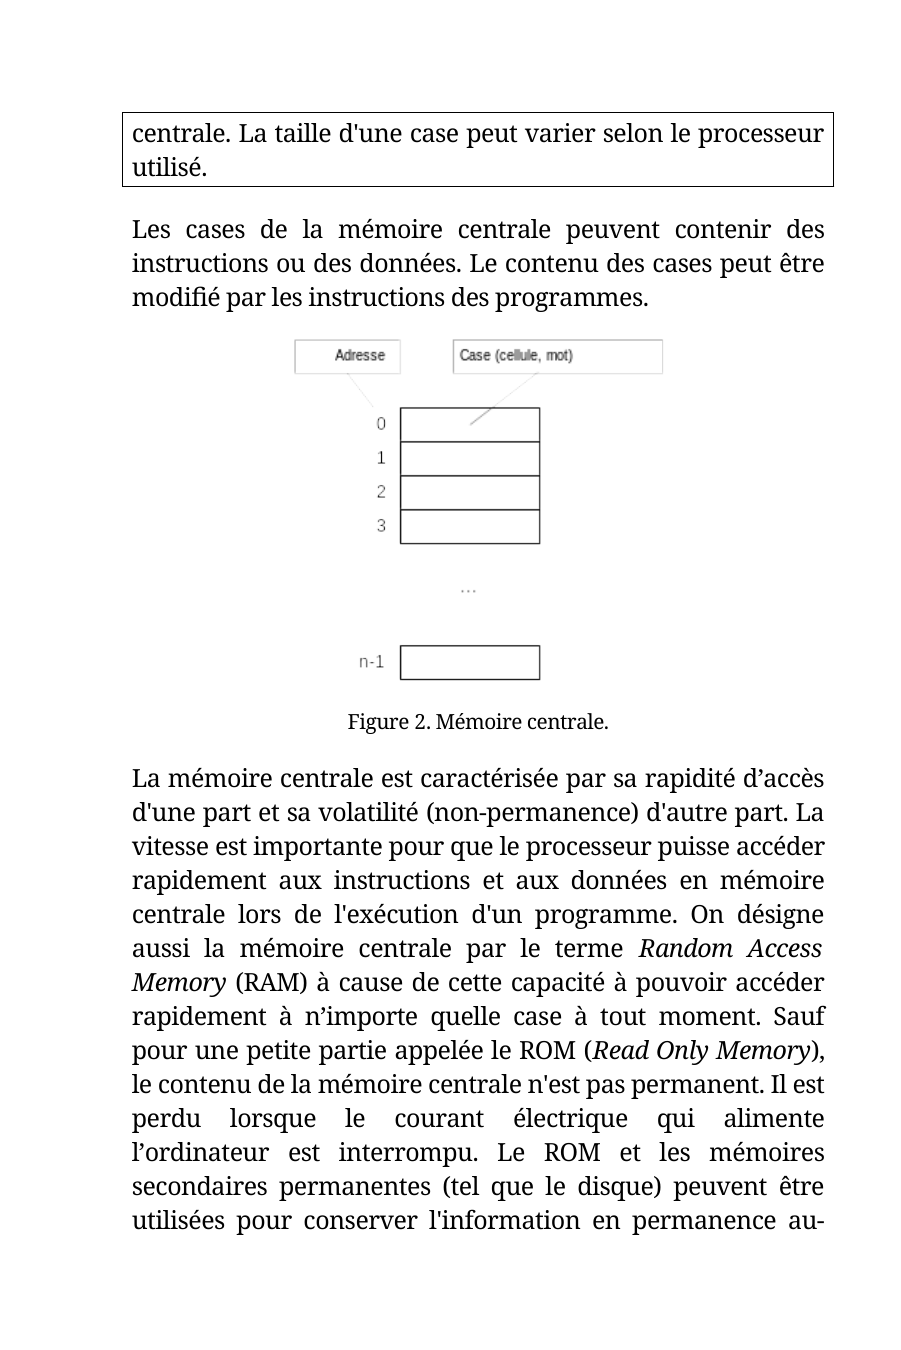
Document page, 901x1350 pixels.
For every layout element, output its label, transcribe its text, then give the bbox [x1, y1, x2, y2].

text Les cases de la mémoire centrale peuvent contenir des instructions ou des données. Le contenu des cases peut être modifié par les instructions des programmes. [132, 212, 825, 314]
text Figure 2. Mémoire centrale. [132, 707, 825, 735]
